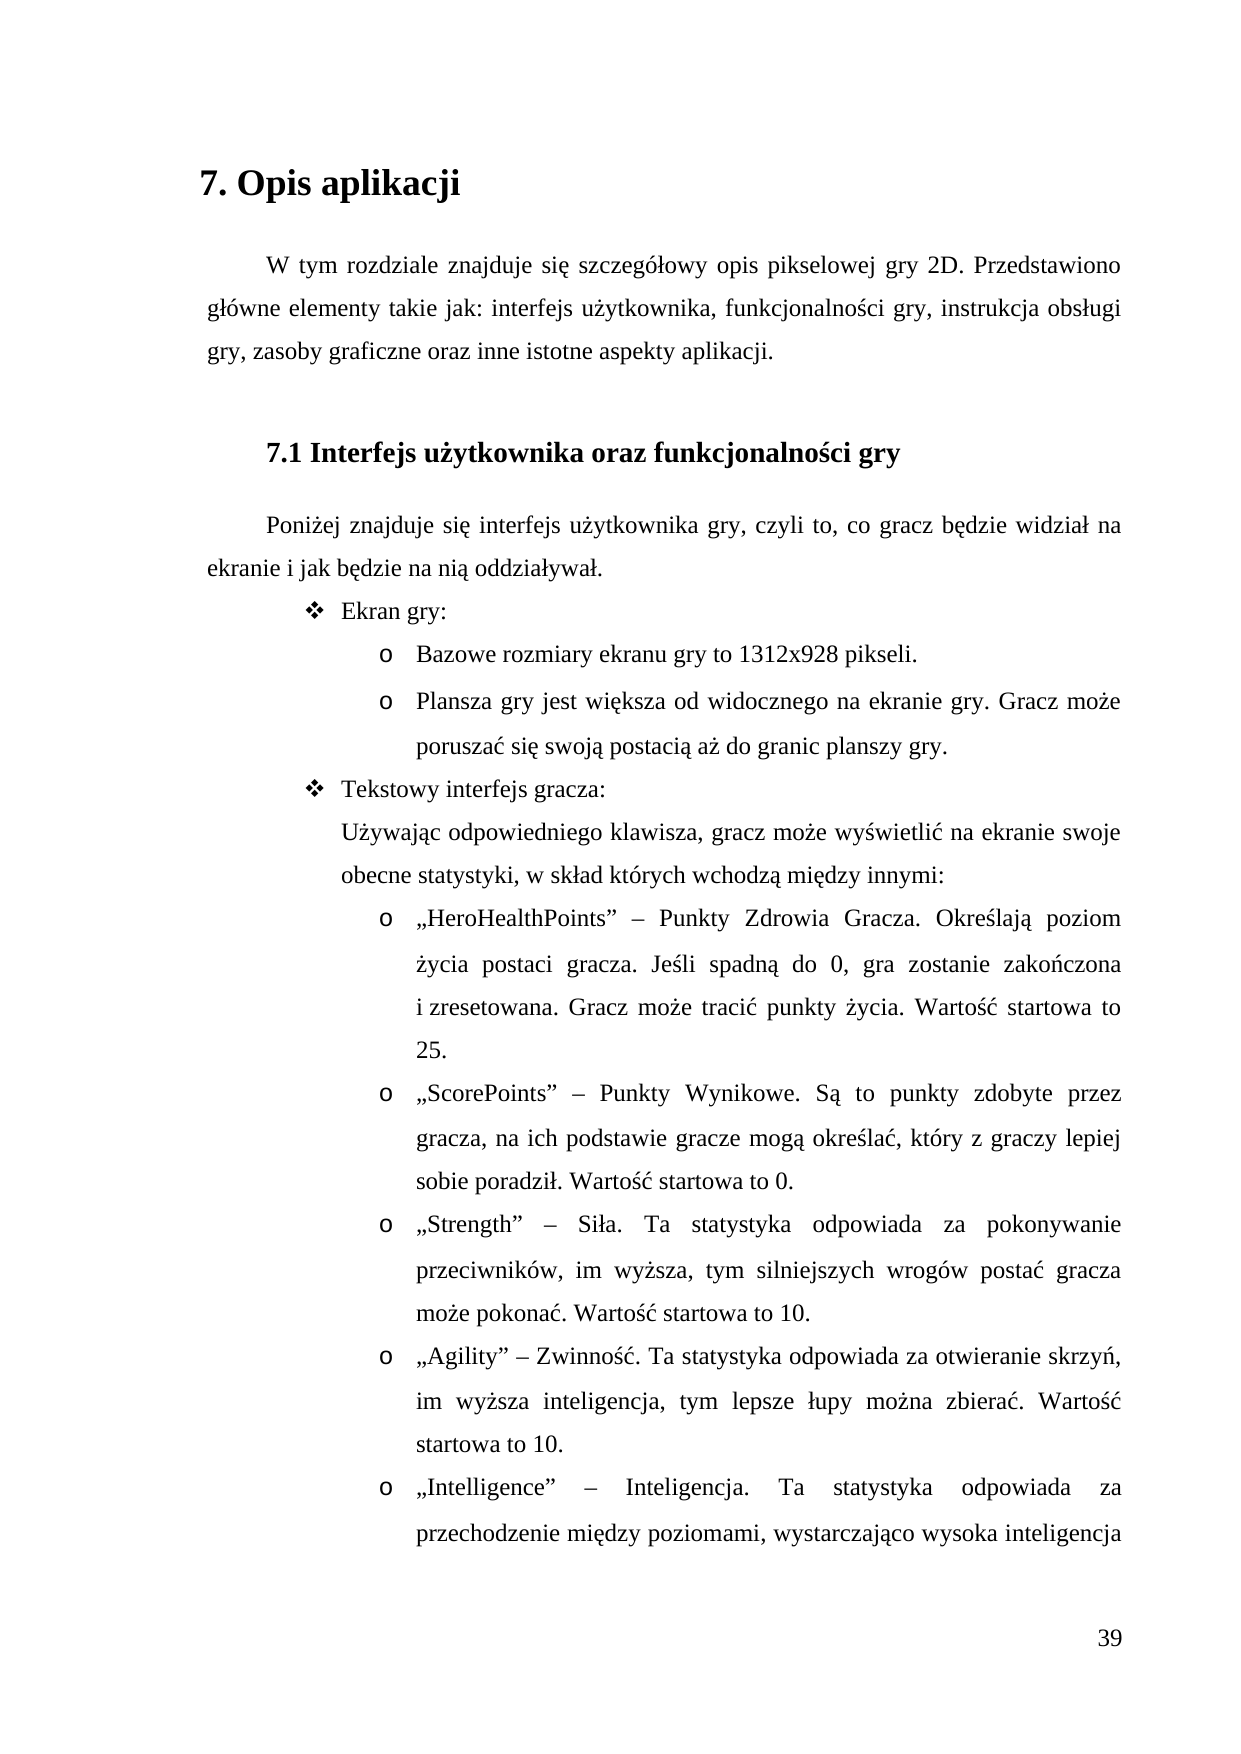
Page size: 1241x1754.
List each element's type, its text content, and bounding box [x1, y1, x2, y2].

list Bazowe rozmiary ekranu gry to 1312x928 pikseli. [378, 639, 1122, 670]
list Ekran gry: [303, 596, 1122, 625]
list Tekstowy interfejs gracza: [303, 774, 1122, 803]
list „Agility” – Zwinność. Ta statystyka odpowiada za otwieranie skrzyń, im wyższa inteligencja, tym lepsze łupy można zbierać. Wartość startowa to 10. [378, 1341, 1122, 1458]
list „Strength” – Siła. Ta statystyka odpowiada za pokonywanie przeciwników, im wyższa, tym silniejszych wrogów postać gracza może pokonać. Wartość startowa to 10. [378, 1209, 1122, 1327]
subtitle 7.1 Interfejs użytkownika oraz funkcjonalności gry [207, 435, 1122, 468]
list „ScorePoints” – Punkty Wynikowe. Są to punkty zdobyte przez gracza, na ich podstawie gracze mogą określać, który z graczy lepiej sobie poradził. Wartość startowa to 0. [378, 1078, 1122, 1195]
list Używając odpowiedniego klawisza, gracz może wyświetlić na ekranie swoje obecne statystyki, w skład których wchodzą między innymi: [341, 817, 1122, 889]
list „HeroHealthPoints” – Punkty Zdrowia Gracza. Określają poziom życia postaci gracza. Jeśli spadną do 0, gra zostanie zakończona i zresetowana. Gracz może tracić punkty życia. Wartość startowa to 25. [378, 903, 1122, 1064]
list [378, 1472, 1122, 1546]
text W tym rozdziale znajduje się szczegółowy opis pikselowej gry 2D. Przedstawiono główne elementy takie jak: interfejs użytkownika, funkcjonalności gry, instrukcja obsługi gry, zasoby graficzne oraz inne istotne aspekty aplikacji. [207, 250, 1122, 365]
text Poniżej znajduje się interfejs użytkownika gry, czyli to, co gracz będzie widział na ekranie i jak będzie na nią oddziaływał. [207, 510, 1122, 582]
subtitle Opis aplikacji [199, 160, 1122, 203]
list Plansza gry jest większa od widocznego na ekranie gry. Gracz może poruszać się swoją postacią aż do granic planszy gry. [378, 686, 1122, 760]
